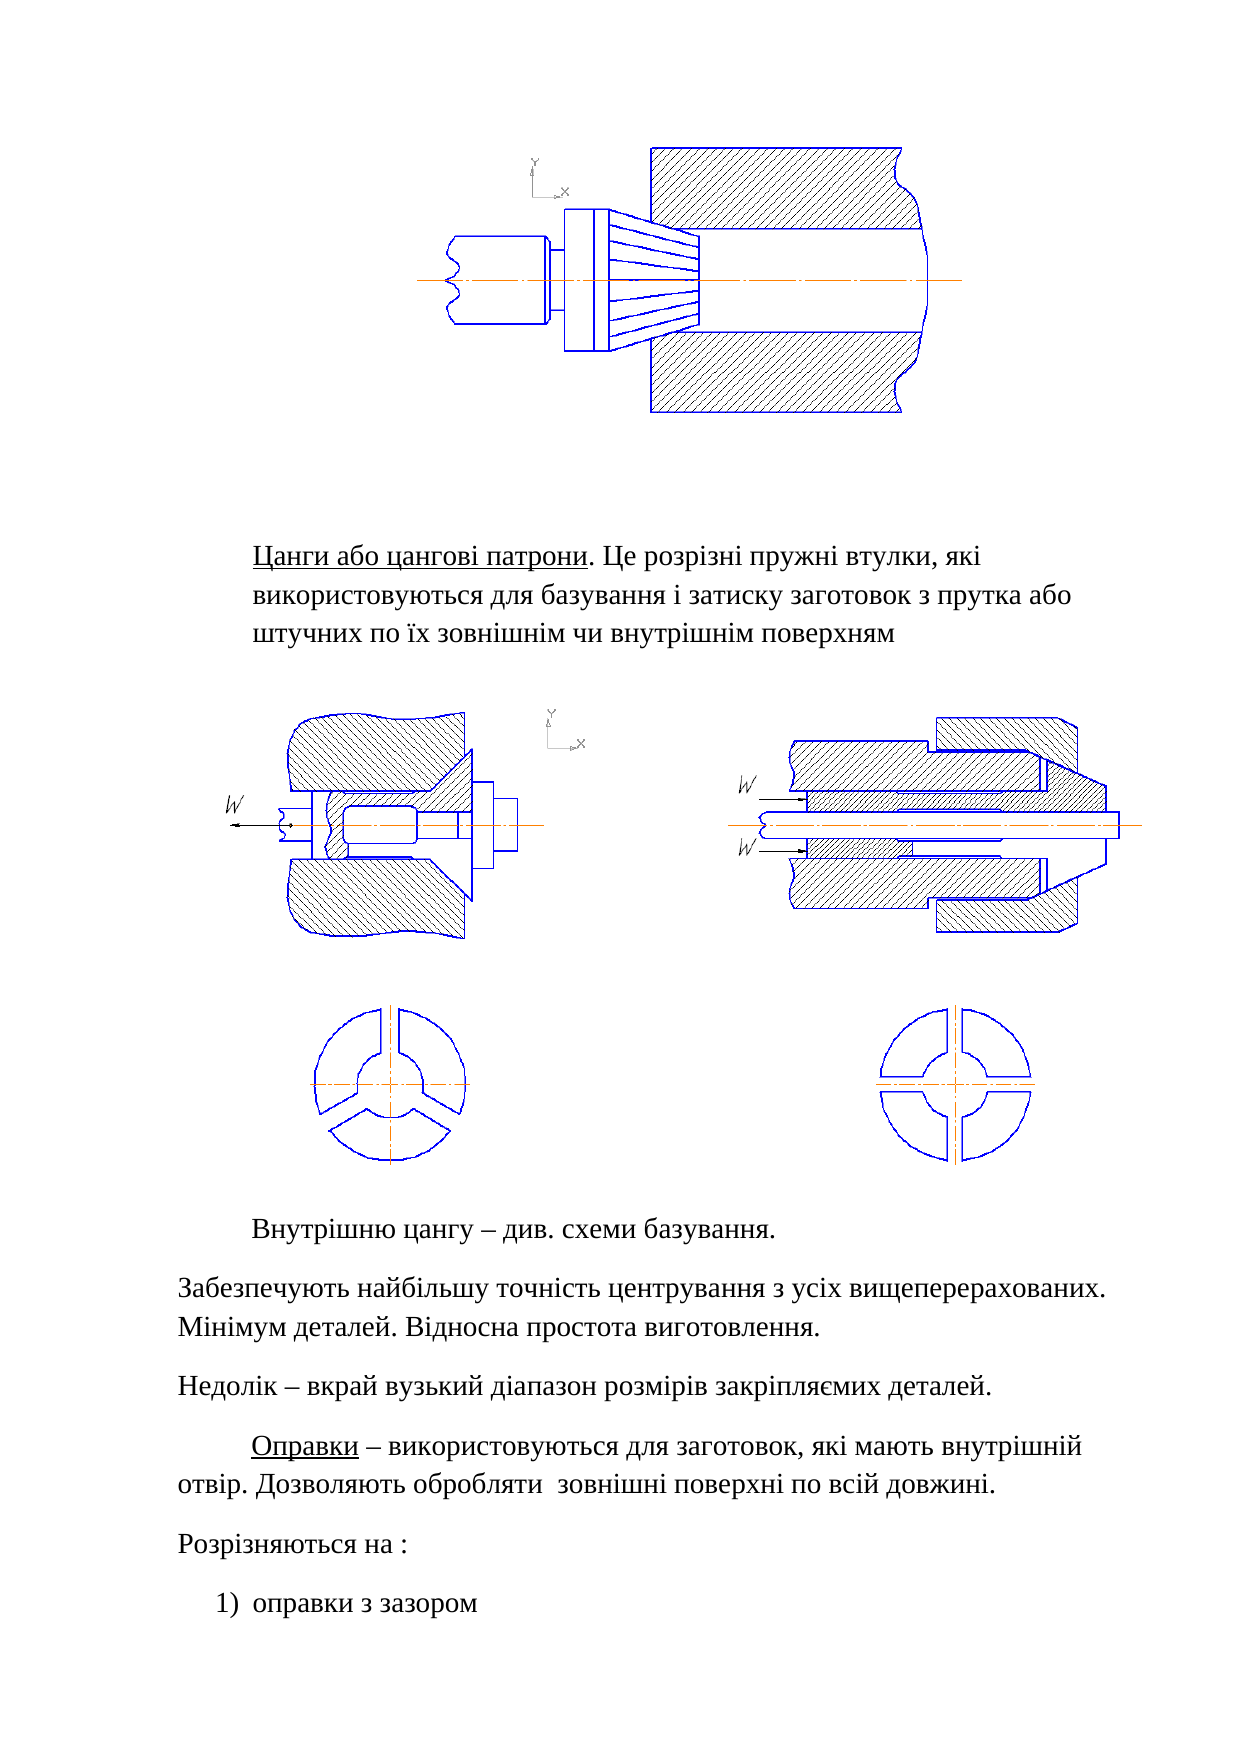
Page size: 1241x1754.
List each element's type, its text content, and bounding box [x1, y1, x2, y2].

text Розрізняються на : [177, 1526, 1152, 1559]
list Цанги або цангові патрони. Це розрізні пружні втулки, які використовуються для базування і затиску заготовок з прутка або штучних по їх зовнішнім чи внутрішнім поверхням [252, 538, 1152, 649]
picture [177, 675, 1151, 1207]
text Забезпечують найбільшу точність центрування з усіх вищеперерахованих. Мінімум деталей. Відносна простота виготовлення. [177, 1271, 1152, 1343]
text Недолік – вкрай вузький діапазон розмірів закріпляємих деталей. [177, 1368, 1152, 1402]
text Оправки – використовуються для заготовок, які мають внутрішній отвір. Дозволяють обробляти зовнішні поверхні по всій довжині. [177, 1428, 1152, 1500]
list оправки з зазором [215, 1585, 1152, 1619]
picture [391, 118, 975, 454]
